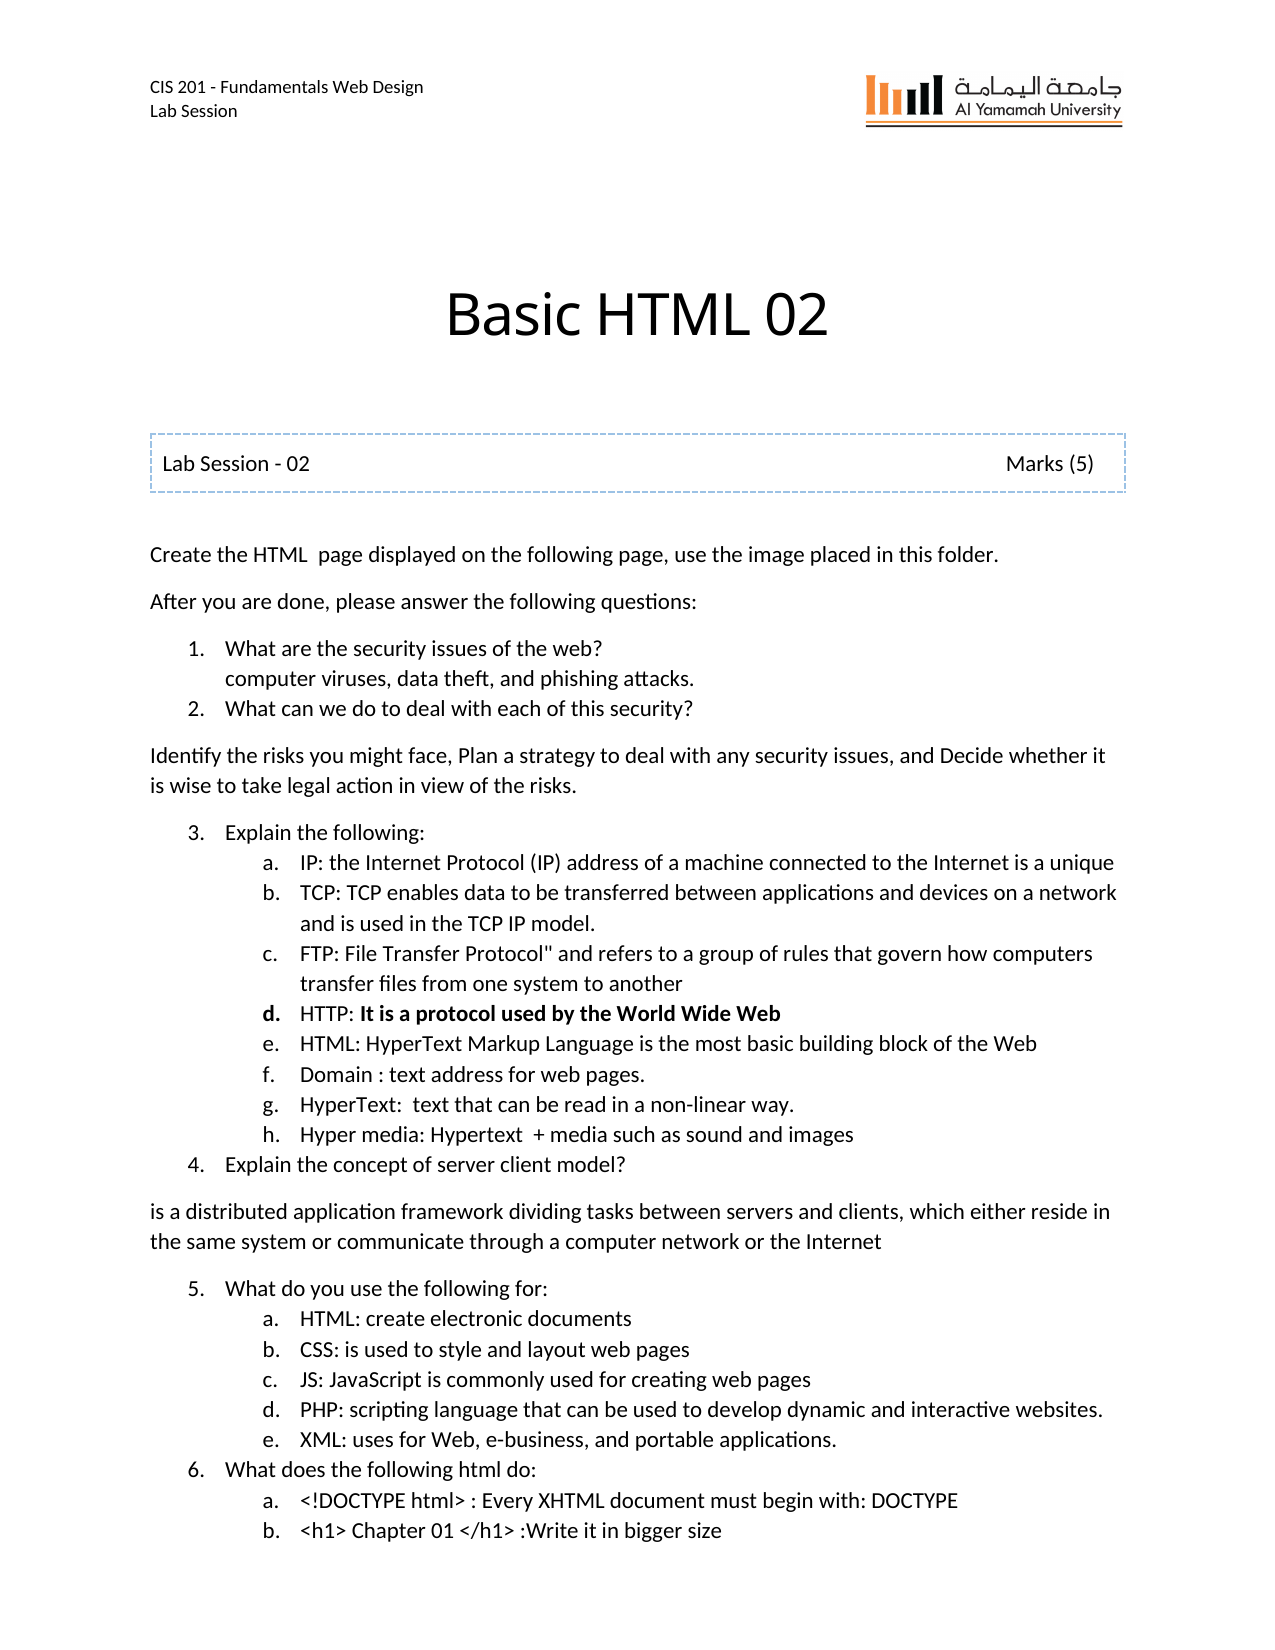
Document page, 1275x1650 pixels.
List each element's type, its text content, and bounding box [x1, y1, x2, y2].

list TCP: TCP enables data to be transferred between applications and devices on a network and is used in the TCP IP model. [262, 878, 1125, 937]
table_header Lab Session - 02 [151, 433, 994, 491]
list HTML: create electronic documents [262, 1304, 1125, 1332]
text After you are done, please answer the following questions: [150, 587, 1125, 615]
list HTTP: It is a protocol used by the World Wide Web [262, 999, 1125, 1027]
list <!DOCTYPE html> : Every XHTML document must begin with: DOCTYPE [262, 1486, 1125, 1514]
list Explain the following: [187, 818, 1125, 846]
text Create the HTML page displayed on the following page, use the image placed in this folder. [150, 540, 1125, 568]
list Hyper media: Hypertext + media such as sound and images [262, 1120, 1125, 1148]
text Identify the risks you might face, Plan a strategy to deal with any security issues, and Decide whether it is wise to take legal action in view of the risks. [150, 741, 1125, 799]
list Explain the concept of server client model? [187, 1150, 1125, 1178]
list FTP: File Transfer Protocol" and refers to a group of rules that govern how computers transfer files from one system to another [262, 939, 1125, 997]
table_header Marks (5) [994, 433, 1125, 491]
list HTML: HyperText Markup Language is the most basic building block of the Web [262, 1029, 1125, 1057]
list XML: uses for Web, e-business, and portable applications. [262, 1425, 1125, 1453]
list IP: the Internet Protocol (IP) address of a machine connected to the Internet is a unique [262, 848, 1125, 876]
list What does the following html do: [187, 1456, 1125, 1483]
list JS: JavaScript is commonly used for creating web pages [262, 1365, 1125, 1393]
picture [864, 71, 1125, 131]
list Domain : text address for web pages. [262, 1060, 1125, 1088]
list What do you use the following for: [187, 1274, 1125, 1302]
list CSS: is used to style and layout web pages [262, 1335, 1125, 1363]
title Basic HTML 02 [150, 273, 1125, 353]
list PHP: scripting language that can be used to develop dynamic and interactive websites. [262, 1395, 1125, 1423]
list computer viruses, data theft, and phishing attacks. [225, 664, 1125, 692]
list HyperText: text that can be read in a non-linear way. [262, 1090, 1125, 1118]
list What can we do to deal with each of this security? [187, 694, 1125, 722]
list <h1> Chapter 01 </h1> :Write it in bigger size [262, 1516, 1125, 1544]
text is a distributed application framework dividing tasks between servers and clients, which either reside in the same system or communicate through a computer network or the Internet [150, 1197, 1125, 1255]
list What are the security issues of the web? [187, 634, 1125, 662]
